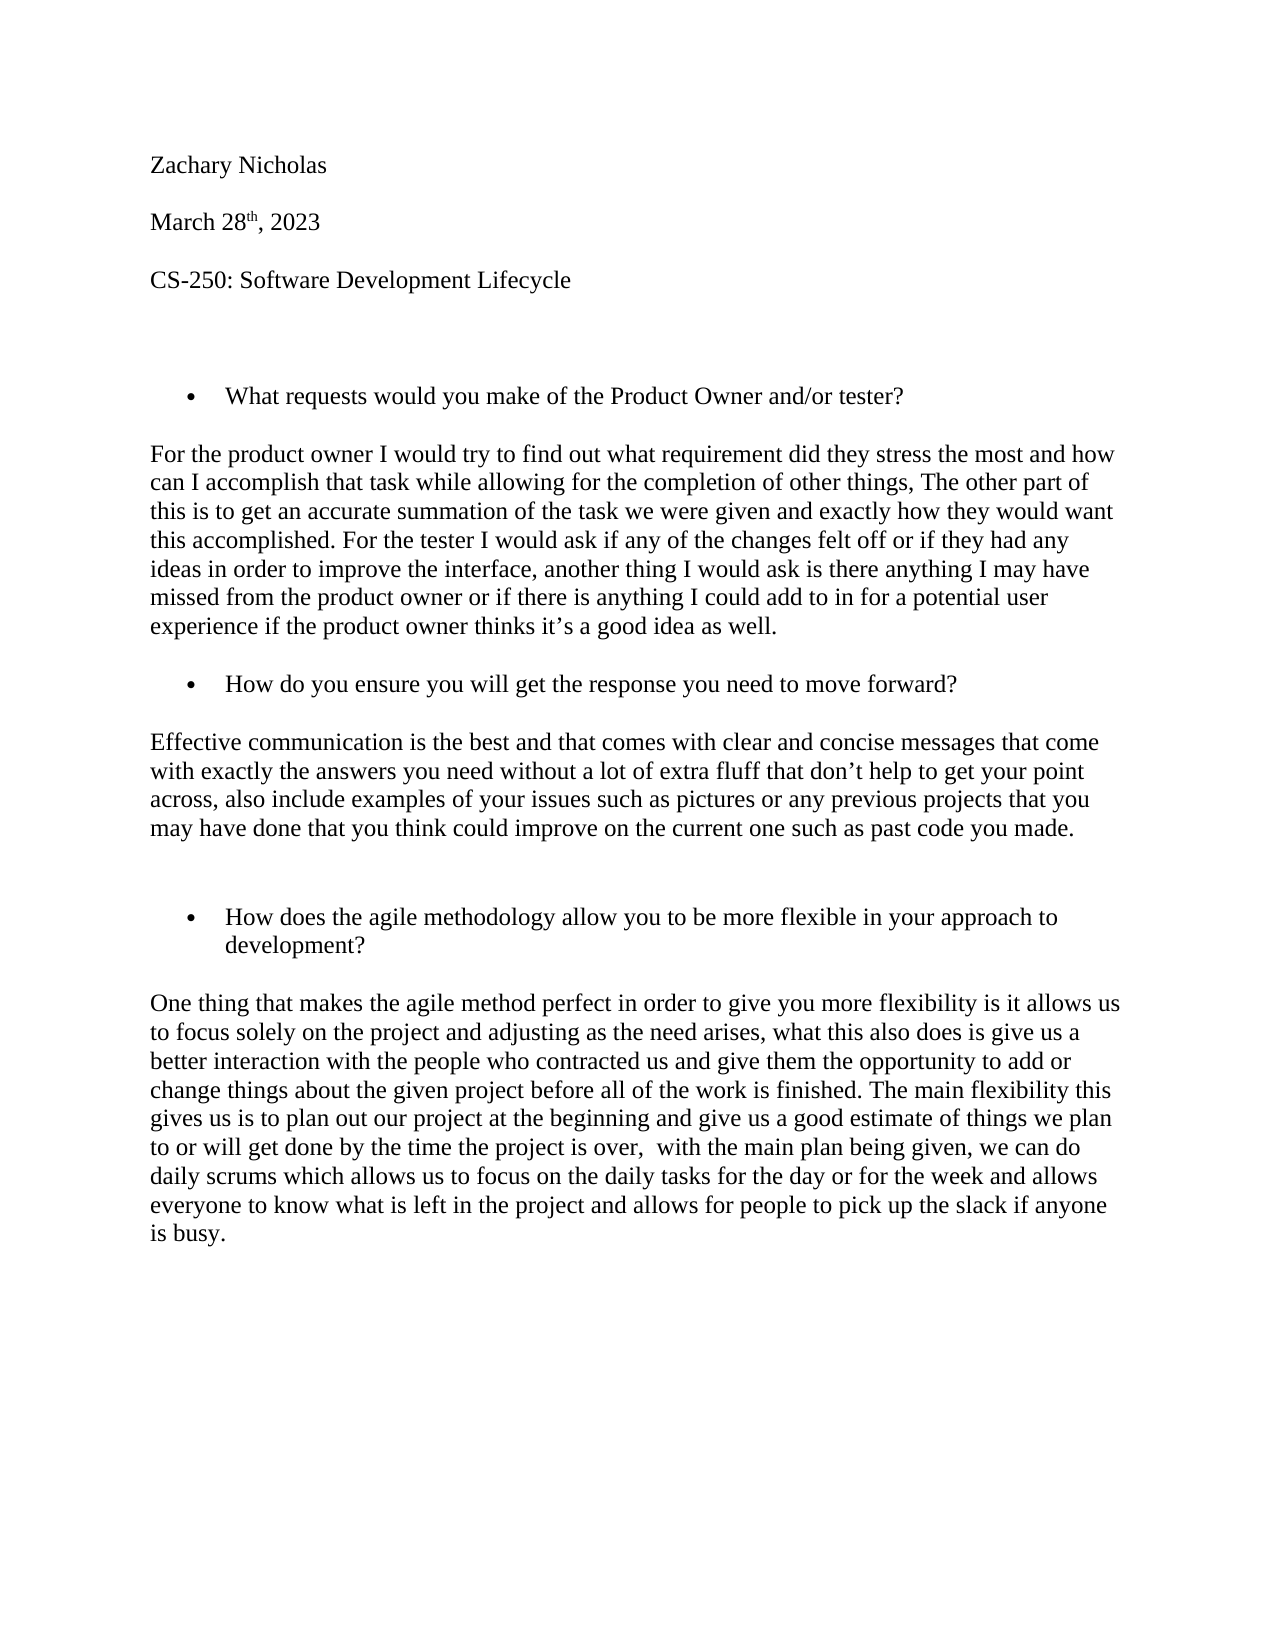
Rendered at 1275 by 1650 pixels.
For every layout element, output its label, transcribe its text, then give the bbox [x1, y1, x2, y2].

list How does the agile methodology allow you to be more flexible in your approach to development? [187, 902, 1125, 959]
list How do you ensure you will get the response you need to move forward? [187, 669, 1125, 698]
text One thing that makes the agile method perfect in order to give you more flexibility is it allows us to focus solely on the project and adjusting as the need arises, what this also does is give us a better interaction with the people who contracted us and give them the opportunity to add or change things about the given project before all of the work is finished. The main flexibility this gives us is to plan out our project at the beginning and give us a good estimate of things we plan to or will get done by the time the project is over, with the main plan being given, we can do daily scrums which allows us to focus on the daily tasks for the day or for the week and allows everyone to know what is left in the project and allows for people to pick up the slack if anyone is busy. [150, 988, 1125, 1247]
text Zachary Nicholas [150, 150, 1125, 179]
text CS-250: Software Development Lifecycle [150, 236, 1125, 294]
text March 28th, 2023 [150, 179, 1125, 236]
text For the product owner I would try to find out what requirement did they stress the most and how can I accomplish that task while allowing for the completion of other things, The other part of this is to get an accurate summation of the task we were given and exactly how they would want this accomplished. For the tester I would ask if any of the changes felt off or if they had any ideas in order to improve the interface, another thing I would ask is there anything I may have missed from the product owner or if there is anything I could add to in for a potential user experience if the product owner thinks it’s a good idea as well. [150, 439, 1125, 640]
list What requests would you make of the Product Owner and/or tester? [187, 381, 1125, 409]
text Effective communication is the best and that comes with clear and concise messages that come with exactly the answers you need without a lot of extra fluff that don’t help to get your point across, also include examples of your issues such as pictures or any previous projects that you may have done that you think could improve on the current one such as past code you made. [150, 727, 1125, 873]
